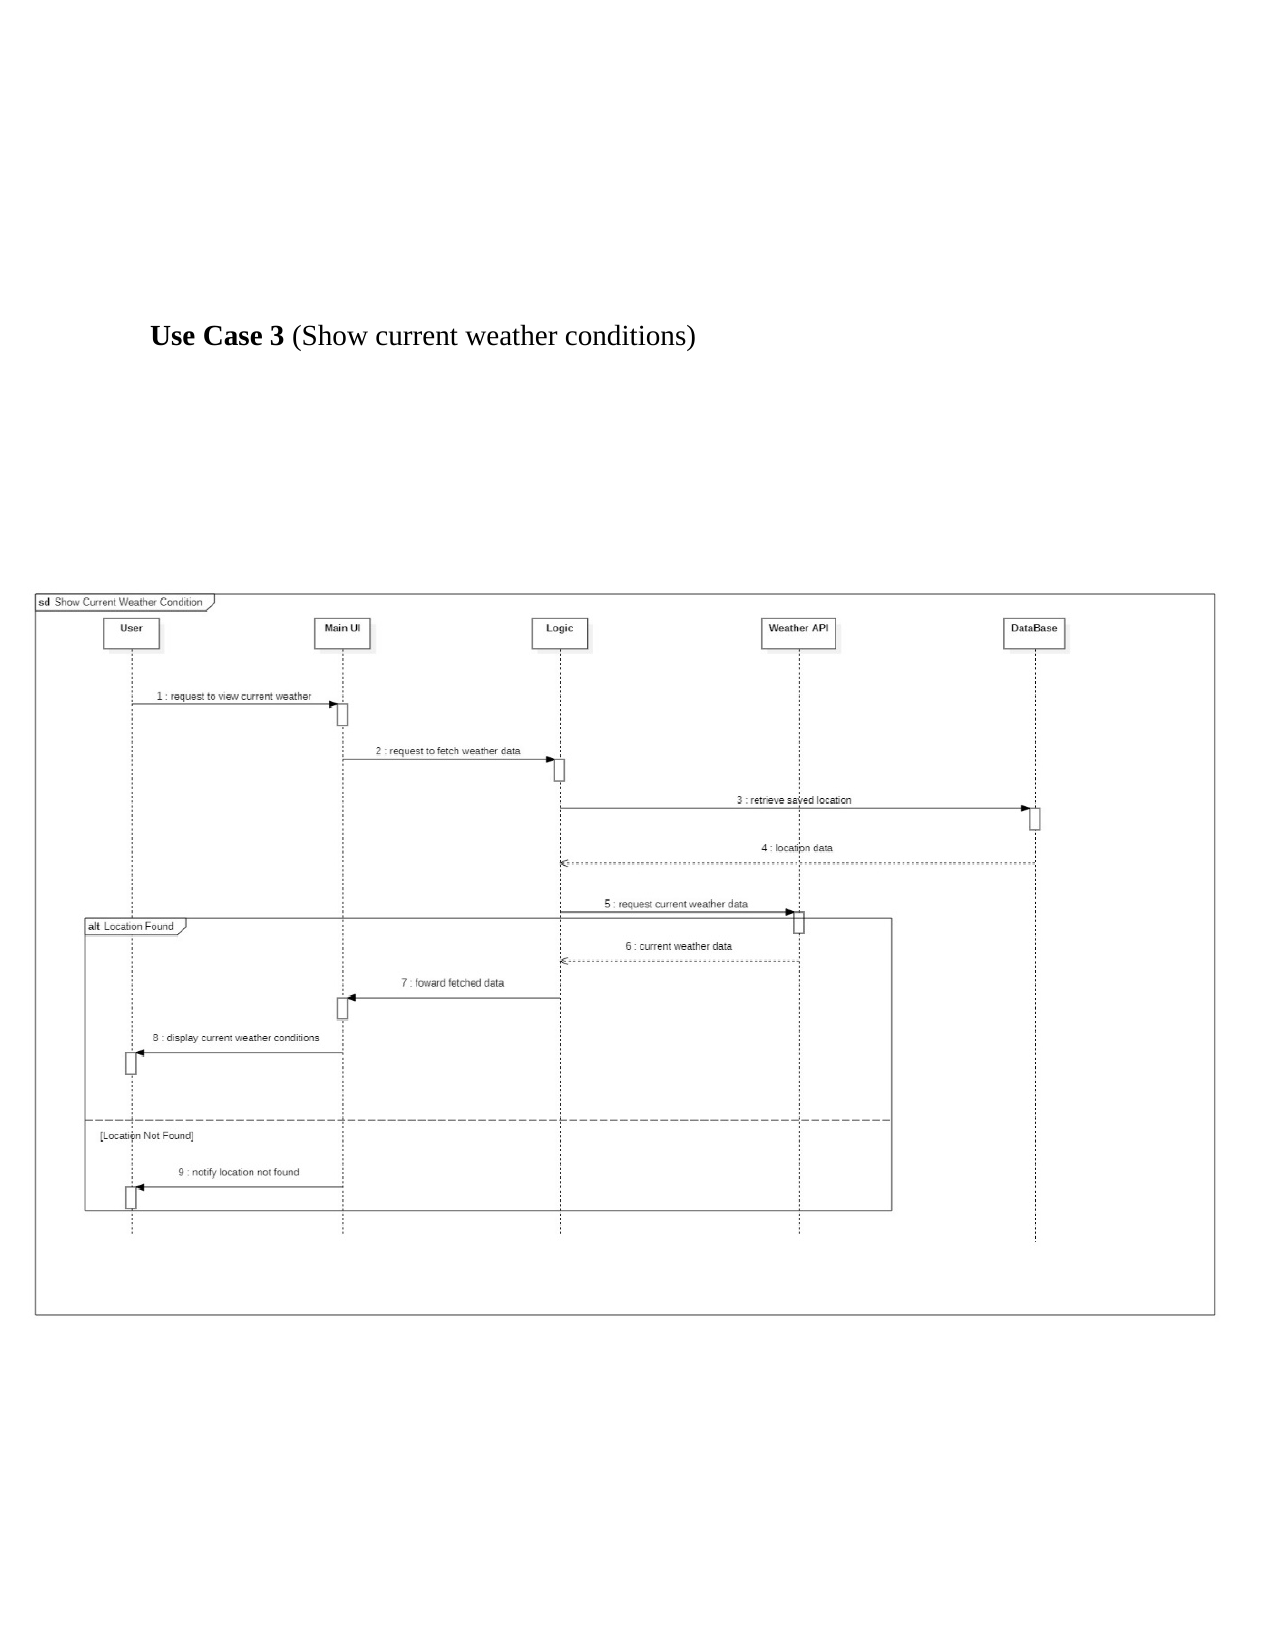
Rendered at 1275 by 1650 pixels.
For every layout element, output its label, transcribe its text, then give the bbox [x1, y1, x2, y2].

picture [27, 587, 1245, 1346]
text Use Case 3 (Show current weather conditions) [150, 318, 1127, 351]
